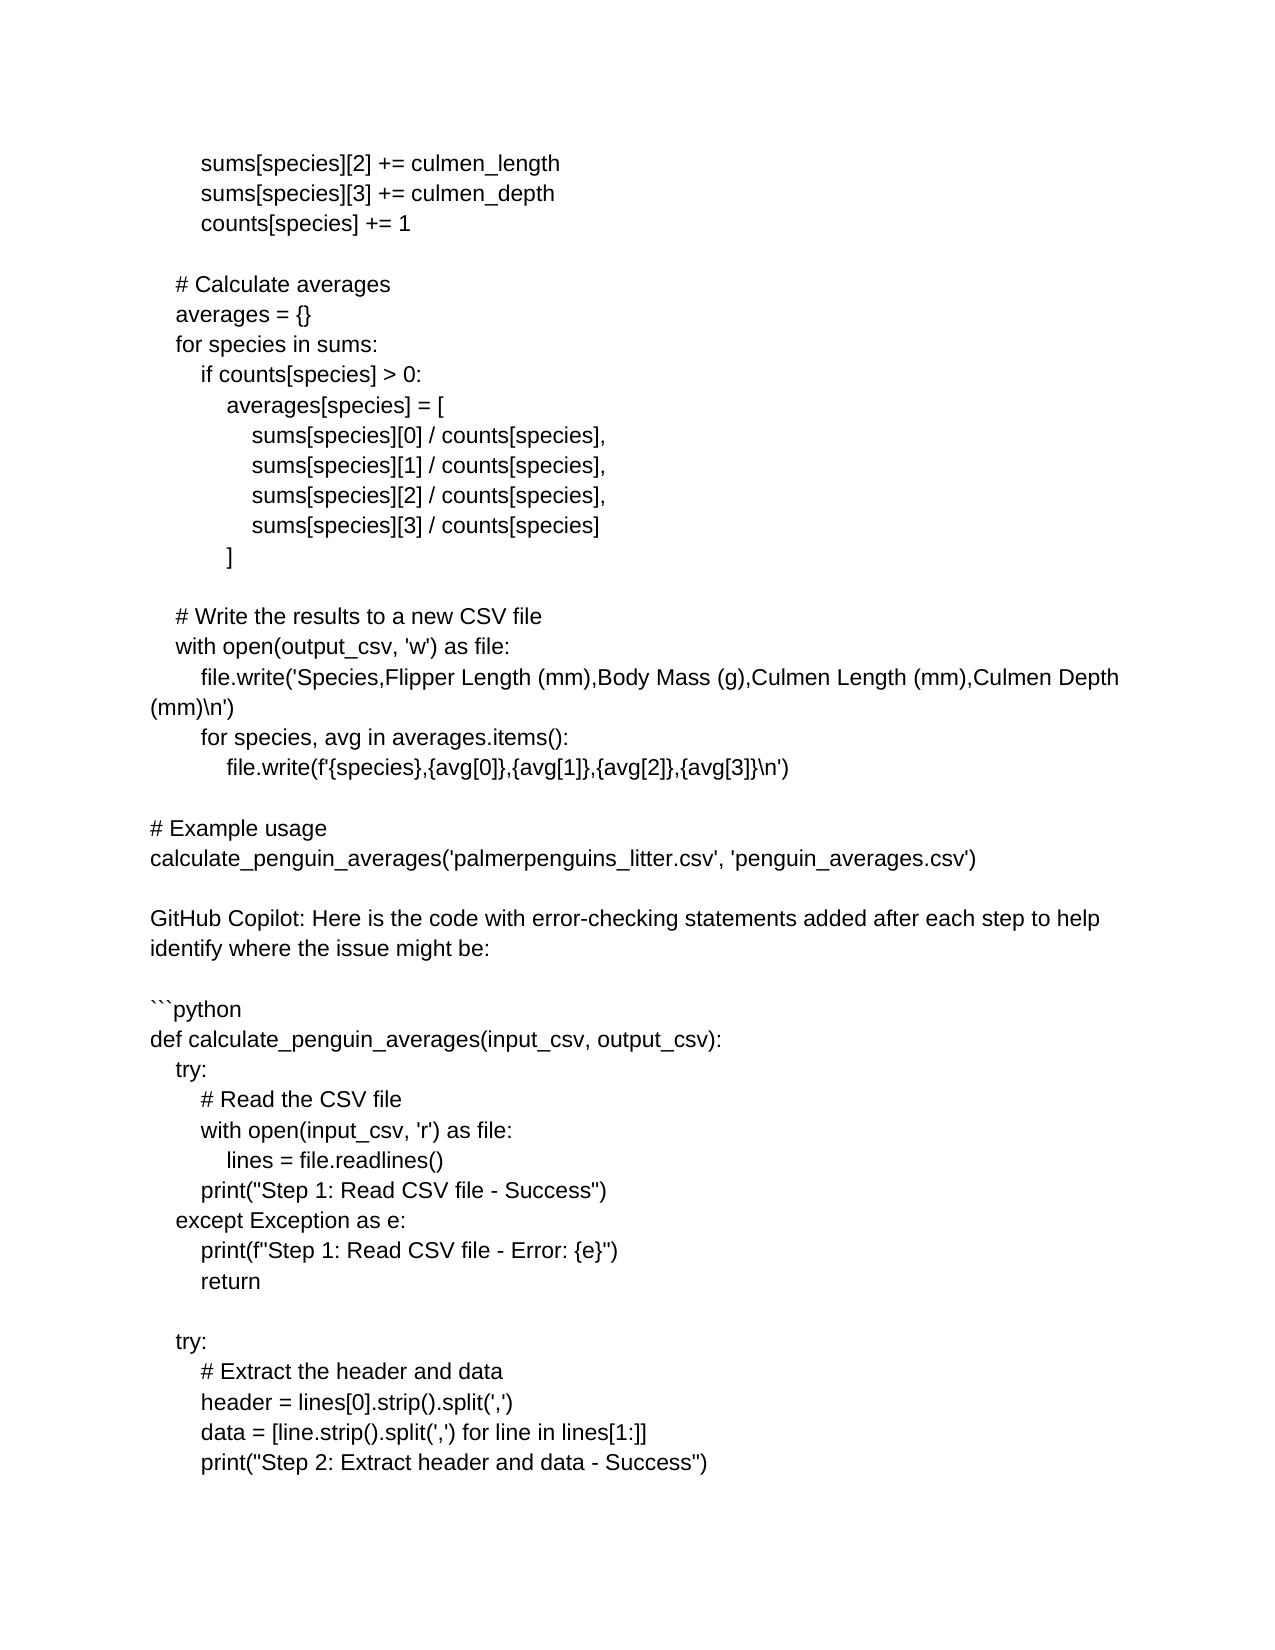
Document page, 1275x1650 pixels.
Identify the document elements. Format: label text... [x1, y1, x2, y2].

text sums[species][0] / counts[species], [150, 422, 1125, 448]
text file.write(f'{species},{avg[0]},{avg[1]},{avg[2]},{avg[3]}\n') [150, 754, 1125, 781]
text ] [150, 543, 1125, 569]
text sums[species][1] / counts[species], [150, 452, 1125, 478]
text with open(input_csv, 'r') as file: [150, 1117, 1125, 1143]
text return [150, 1268, 1125, 1294]
text header = lines[0].strip().split(',') [150, 1388, 1125, 1415]
text file.write('Species,Flipper Length (mm),Body Mass (g),Culmen Length (mm),Culmen Depth (mm)\n') [150, 663, 1125, 720]
text lines = file.readlines() [150, 1147, 1125, 1173]
text data = [line.strip().split(',') for line in lines[1:]] [150, 1419, 1125, 1445]
text def calculate_penguin_averages(input_csv, output_csv): [150, 1026, 1125, 1052]
text print("Step 2: Extract header and data - Success") [150, 1449, 1125, 1475]
text # Example usage [150, 814, 1125, 841]
text for species, avg in averages.items(): [150, 724, 1125, 750]
text except Exception as e: [150, 1207, 1125, 1234]
text sums[species][2] += culmen_length [150, 150, 1125, 176]
text ```python [150, 996, 1125, 1022]
text # Extract the header and data [150, 1358, 1125, 1385]
text print(f"Step 1: Read CSV file - Error: {e}") [150, 1237, 1125, 1264]
text GitHub Copilot: Here is the code with error-checking statements added after each step to help identify where the issue might be: [150, 905, 1125, 962]
text # Write the results to a new CSV file [150, 603, 1125, 629]
text # Read the CSV file [150, 1086, 1125, 1113]
text counts[species] += 1 [150, 210, 1125, 237]
text try: [150, 1328, 1125, 1354]
text averages[species] = [ [150, 392, 1125, 418]
text with open(output_csv, 'w') as file: [150, 633, 1125, 660]
text sums[species][2] / counts[species], [150, 482, 1125, 509]
text averages = {} [150, 301, 1125, 327]
text sums[species][3] / counts[species] [150, 512, 1125, 539]
text for species in sums: [150, 331, 1125, 358]
text if counts[species] > 0: [150, 361, 1125, 388]
text try: [150, 1056, 1125, 1083]
text calculate_penguin_averages('palmerpenguins_litter.csv', 'penguin_averages.csv') [150, 845, 1125, 871]
text sums[species][3] += culmen_depth [150, 180, 1125, 207]
text print("Step 1: Read CSV file - Success") [150, 1177, 1125, 1203]
text # Calculate averages [150, 271, 1125, 297]
